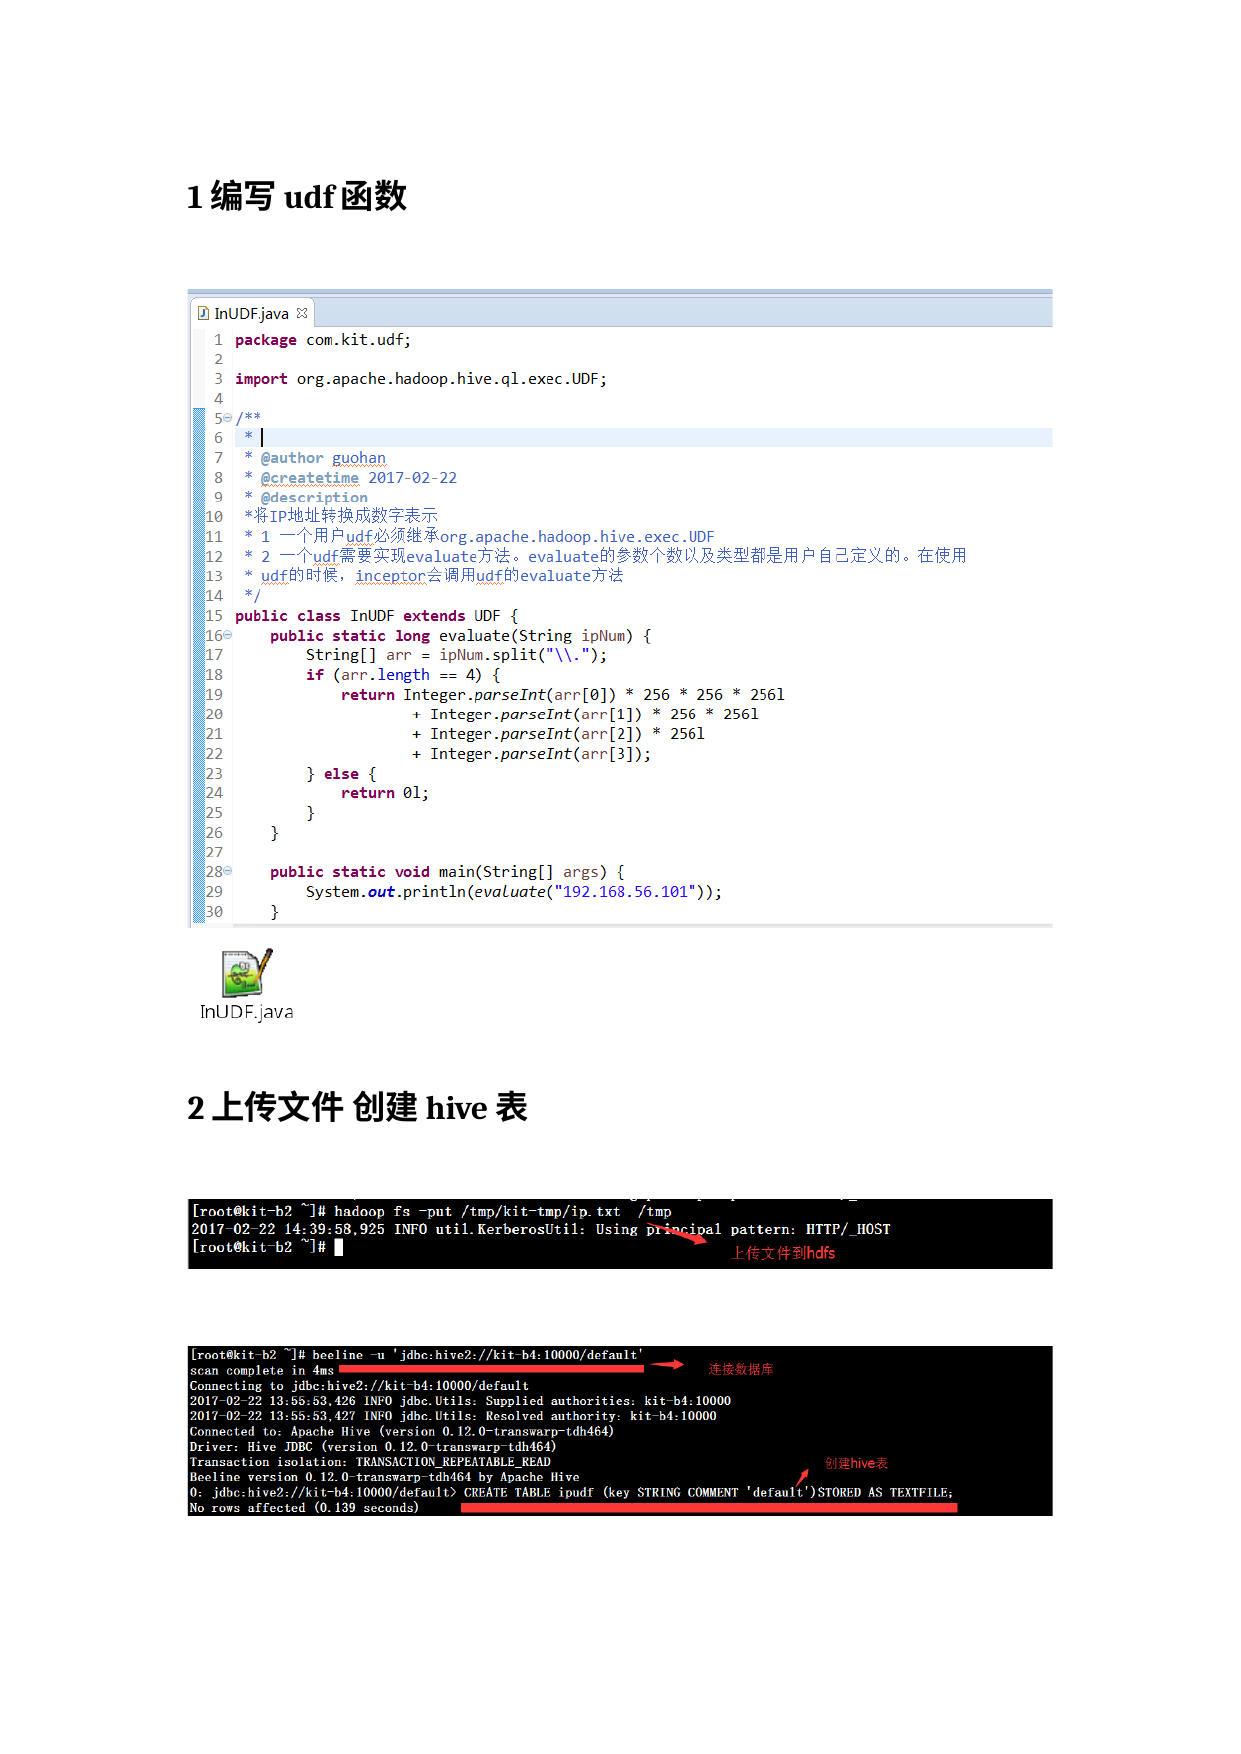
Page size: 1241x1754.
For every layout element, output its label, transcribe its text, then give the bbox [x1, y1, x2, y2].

picture [187, 289, 1053, 928]
picture [187, 1199, 1053, 1269]
subtitle 1 编写udf函数 [187, 162, 1053, 227]
subtitle 2上传文件 创建hive表 [187, 1072, 1053, 1137]
picture [187, 1346, 1053, 1516]
